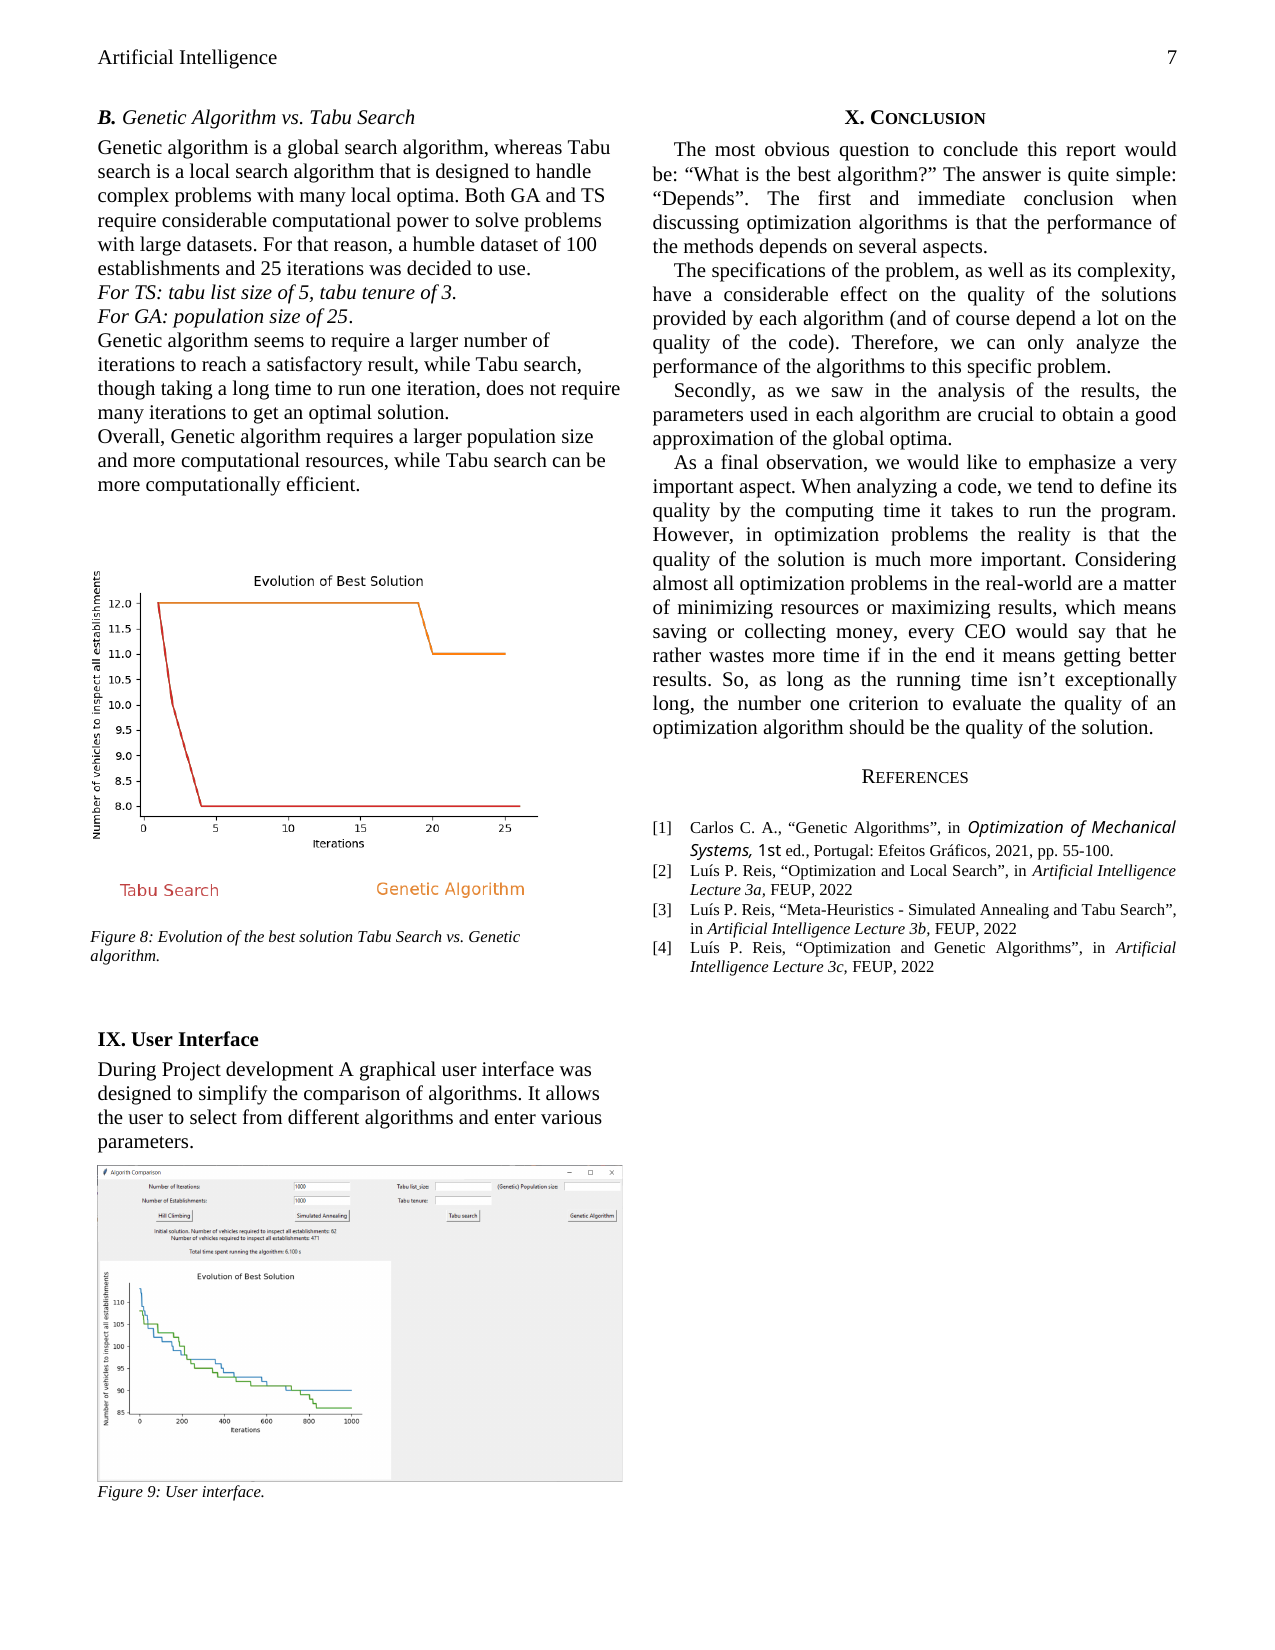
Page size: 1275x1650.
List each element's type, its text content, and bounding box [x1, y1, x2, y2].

subtitle B. Genetic Algorithm vs. Tabu Search [97, 105, 622, 129]
text During Project development A graphical user interface was designed to simplify the comparison of algorithms. It allows the user to select from different algorithms and enter various parameters. [97, 1057, 622, 1153]
picture [90, 556, 586, 927]
text Overall, Genetic algorithm requires a larger population size and more computational resources, while Tabu search can be more computationally efficient. [97, 424, 622, 496]
list Carlos C. A., “Genetic Algorithms”, in Optimization of Mechanical Systems, 1st ed., Portugal: Efeitos Gráficos, 2021, pp. 55-100. [652, 816, 1177, 861]
text References [652, 764, 1177, 788]
list Luís P. Reis, “Meta-Heuristics - Simulated Annealing and Tabu Search”, in Artificial Intelligence Lecture 3b, FEUP, 2022 [652, 899, 1177, 938]
text Genetic algorithm is a global search algorithm, whereas Tabu search is a local search algorithm that is designed to handle complex problems with many local optima. Both GA and TS require considerable computational power to solve problems with large datasets. For that reason, a humble dataset of 100 establishments and 25 iterations was decided to use. [97, 135, 622, 280]
text The specifications of the problem, as well as its complexity, have a considerable effect on the quality of the solutions provided by each algorithm (and of course depend a lot on the quality of the code). Therefore, we can only analyze the performance of the algorithms to this specific problem. [652, 258, 1177, 378]
text For TS: tabu list size of 5, tabu tenure of 3. [97, 280, 622, 304]
picture [97, 1165, 623, 1482]
subtitle IX. User Interface [97, 1027, 622, 1051]
subtitle X. Conclusion [652, 105, 1177, 129]
text Genetic algorithm seems to require a larger number of iterations to reach a satisfactory result, while Tabu search, though taking a long time to run one iteration, does not require many iterations to get an optimal solution. [97, 328, 622, 424]
text The most obvious question to conclude this report would be: “What is the best algorithm?” The answer is quite simple: “Depends”. The first and immediate conclusion when discussing optimization algorithms is that the performance of the methods depends on several aspects. [652, 137, 1177, 258]
text As a final observation, we would like to emphasize a very important aspect. When analyzing a code, we tend to define its quality by the computing time it takes to run the program. However, in optimization problems the reality is that the quality of the solution is much more important. Considering almost all optimization problems in the real-world are a matter of minimizing resources or maximizing results, which means saving or collecting money, every CEO would say that he rather wastes more time if in the end it means getting better results. So, as long as the running time isn’t exceptionally long, the number one criterion to evaluate the quality of an optimization algorithm should be the quality of the solution. [652, 450, 1177, 739]
text Secondly, as we saw in the analysis of the results, the parameters used in each algorithm are crucial to obtain a good approximation of the global optima. [652, 378, 1177, 450]
text For GA: population size of 25. [97, 304, 622, 328]
list Luís P. Reis, “Optimization and Local Search”, in Artificial Intelligence Lecture 3a, FEUP, 2022 [652, 861, 1177, 899]
list Luís P. Reis, “Optimization and Genetic Algorithms”, in Artificial Intelligence Lecture 3c, FEUP, 2022 [652, 938, 1177, 976]
